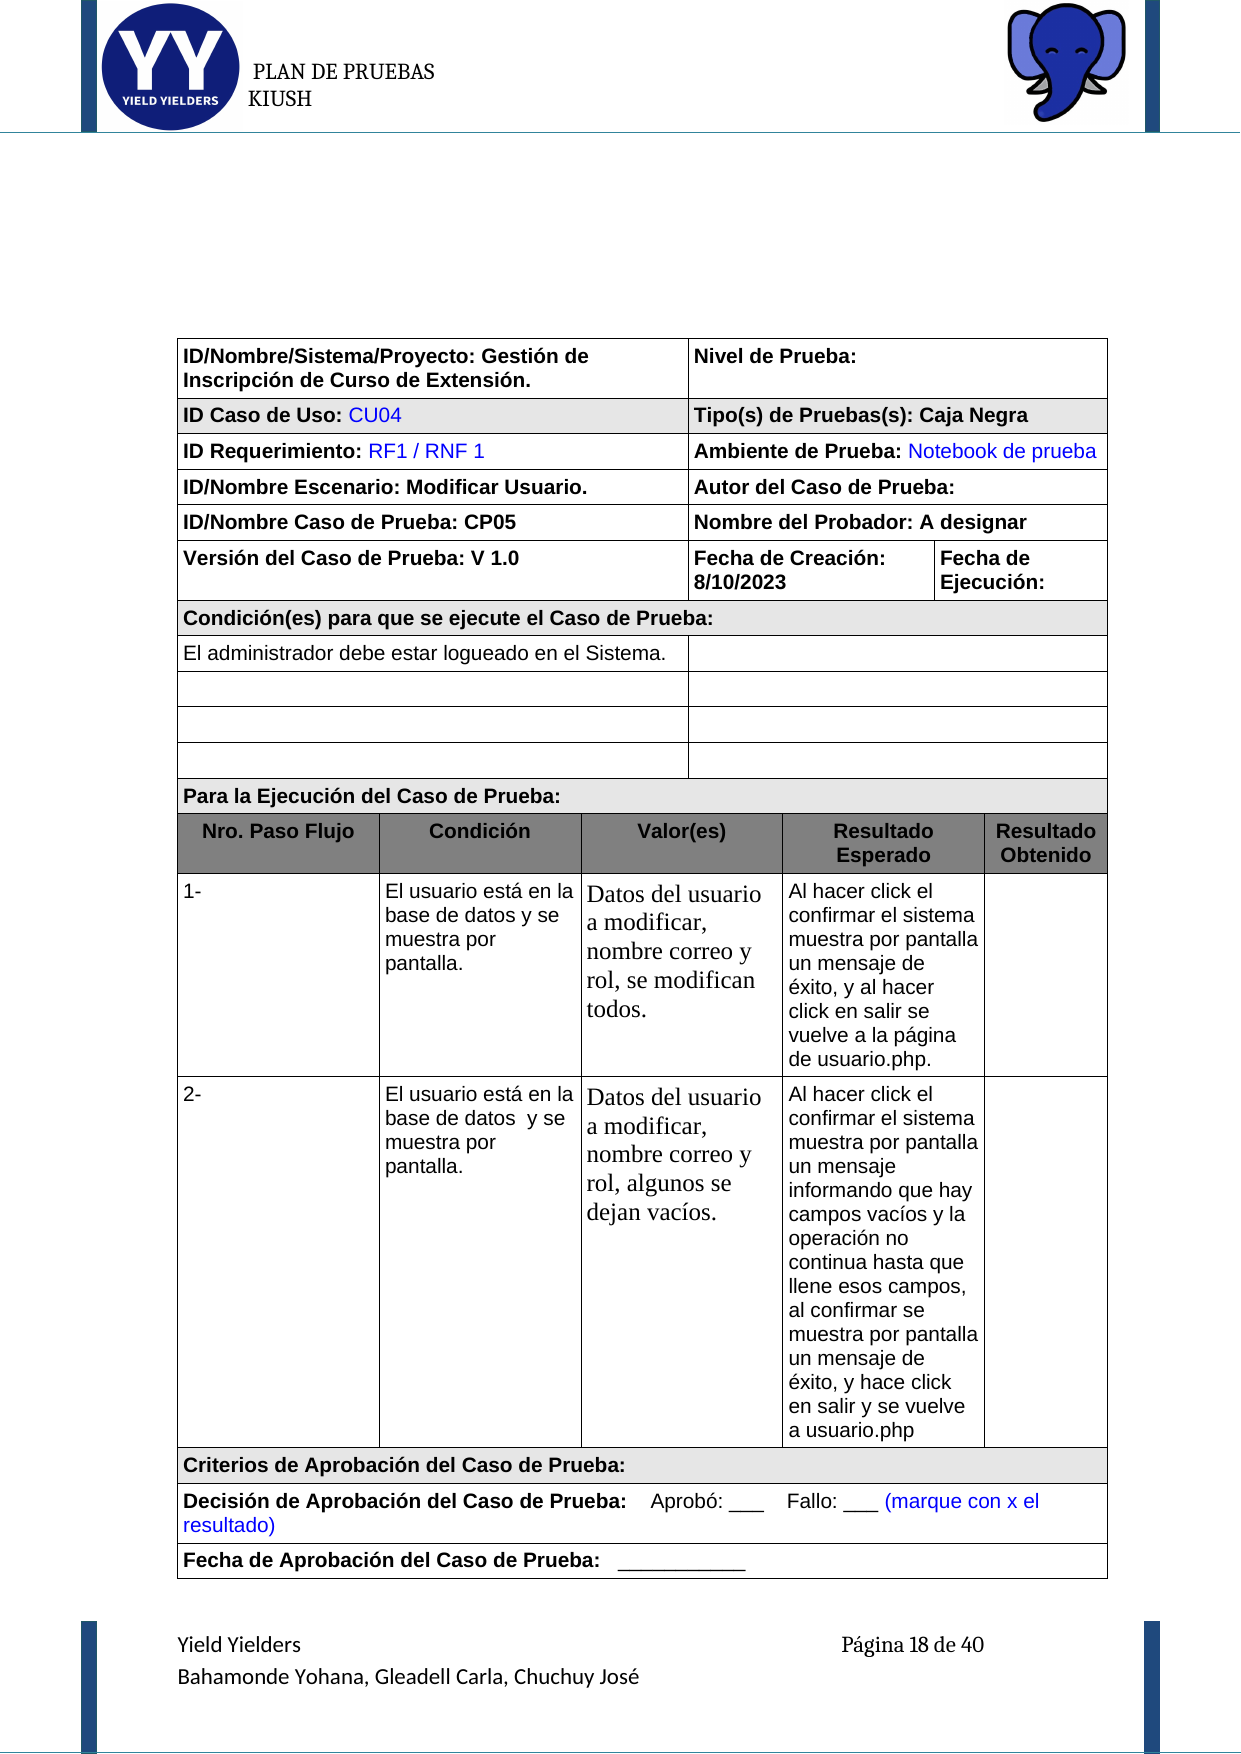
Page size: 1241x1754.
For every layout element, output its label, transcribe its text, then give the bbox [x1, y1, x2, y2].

table_cell El administrador debe estar logueado en el Sistema. [178, 636, 688, 671]
table_cell 2- [178, 1077, 379, 1447]
table_cell Valor(es) [582, 814, 782, 873]
picture [1004, 0, 1129, 125]
table_cell [985, 874, 1107, 1076]
table_cell Fecha de Aprobación del Caso de Prueba: ___________ [178, 1544, 1107, 1578]
table_cell Criterios de Aprobación del Caso de Prueba: [178, 1448, 1107, 1483]
table_cell Fecha de Creación: 8/10/2023 [689, 541, 934, 599]
table_cell ID Caso de Uso: CU04 [178, 399, 688, 433]
table_cell Condición [380, 814, 581, 873]
table_cell [689, 672, 1107, 706]
table_cell Al hacer click el confirmar el sistema muestra por pantalla un mensaje informando que hay campos vacíos y la operación no continua hasta que llene esos campos, al confirmar se muestra por pantalla un mensaje de éxito, y hace click en salir y se vuelve a usuario.php [783, 1077, 984, 1447]
table_cell [689, 743, 1107, 778]
table_cell Nro. Paso Flujo [178, 814, 379, 873]
table_header ID/Nombre/Sistema/Proyecto: Gestión de Inscripción de Curso de Extensión. [178, 339, 688, 397]
table_cell ID/Nombre Escenario: Modificar Usuario. [178, 470, 688, 504]
table_cell 1- [178, 874, 379, 1076]
table_cell [689, 636, 1107, 671]
table_cell Resultado Esperado [783, 814, 984, 873]
table_cell [178, 743, 688, 778]
table_cell Fecha de Ejecución: [935, 541, 1107, 599]
table_cell Nombre del Probador: A designar [689, 505, 1107, 540]
table_cell Datos del usuario a modificar, nombre correo y rol, algunos se dejan vacíos. [582, 1077, 782, 1447]
table_cell Versión del Caso de Prueba: V 1.0 [178, 541, 688, 599]
table_cell Para la Ejecución del Caso de Prueba: [178, 779, 1107, 813]
table_cell Autor del Caso de Prueba: [689, 470, 1107, 504]
table_cell [178, 707, 688, 742]
table_header Nivel de Prueba: [689, 339, 1107, 397]
table_cell Condición(es) para que se ejecute el Caso de Prueba: [178, 601, 1107, 635]
table_cell Al hacer click el confirmar el sistema muestra por pantalla un mensaje de éxito, y al hacer click en salir se vuelve a la página de usuario.php. [783, 874, 984, 1076]
table_cell [985, 1077, 1107, 1447]
table_cell Resultado Obtenido [985, 814, 1107, 873]
table_cell ID Requerimiento: RF1 / RNF 1 [178, 434, 688, 469]
table_cell Datos del usuario a modificar, nombre correo y rol, se modifican todos. [582, 874, 782, 1076]
table_cell Tipo(s) de Pruebas(s): Caja Negra [689, 399, 1107, 433]
table_cell [178, 672, 688, 706]
table_cell Decisión de Aprobación del Caso de Prueba: Aprobó: ___ Fallo: ___ (marque con x el resultado) [178, 1484, 1107, 1542]
table_cell El usuario está en la base de datos y se muestra por pantalla. [380, 1077, 581, 1447]
picture [97, 1, 243, 132]
table_cell [689, 707, 1107, 742]
table_cell Ambiente de Prueba: Notebook de prueba [689, 434, 1107, 469]
table_cell ID/Nombre Caso de Prueba: CP05 [178, 505, 688, 540]
table_cell El usuario está en la base de datos y se muestra por pantalla. [380, 874, 581, 1076]
